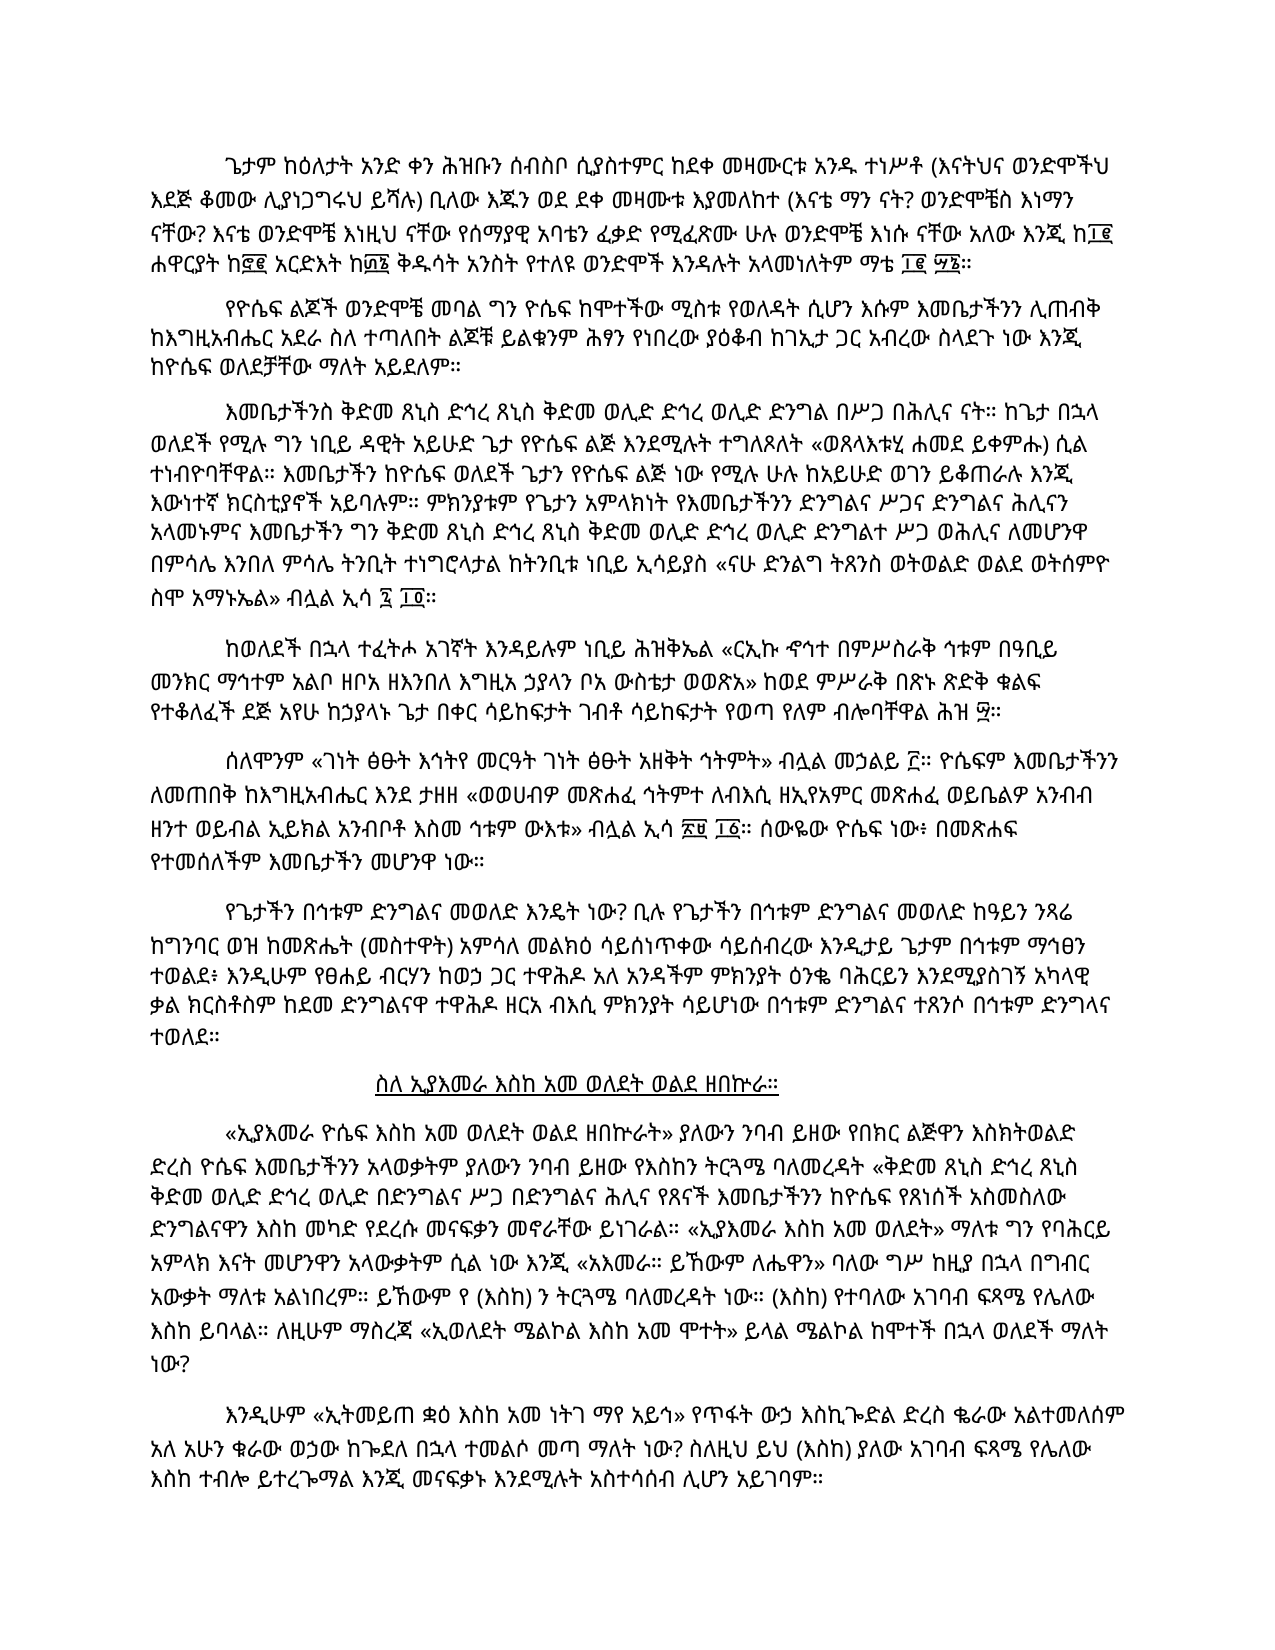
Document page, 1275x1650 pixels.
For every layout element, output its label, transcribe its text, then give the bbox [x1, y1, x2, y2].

text የዮሴፍ ልጆች ወንድሞቼ መባል ግን ዮሴፍ ከሞተችው ሚስቱ የወለዳት ሲሆን እሱም እመቤታችንን ሊጠብቅ ከእግዚአብሔር አደራ ስለ ተጣለበት ልጆቹ ይልቁንም ሕፃን የነበረው ያዕቆብ ከገኢታ ጋር አብረው ስላደጉ ነው እንጂ ከዮሴፍ ወለደቻቸው ማለት አይደለም። [150, 296, 1125, 380]
text ሰለሞንም «ገነት ፅፁት እኅትየ መርዓት ገነት ፅፁት አዘቅት ኅትምት» ብሏል መኃልይ ፫። ዮሴፍም እመቤታችንን ለመጠበቅ ከእግዚአብሔር እንደ ታዘዘ «ወወሀብዎ መጽሐፈ ኅትምተ ለብእሲ ዘኢየአምር መጽሐፈ ወይቤልዎ አንብብ ዘንተ ወይብል ኢይክል አንብቦቶ እስመ ኅቱም ውእቱ» ብሏል ኢሳ ፳፱ ፲፩። ሰውዬው ዮሴፍ ነው፥ በመጽሐፍ የተመሰለችም እመቤታችን መሆንዋ ነው። [150, 745, 1125, 877]
text እመቤታችንስ ቅድመ ጸኒስ ድኅረ ጸኒስ ቅድመ ወሊድ ድኅረ ወሊድ ድንግል በሥጋ በሕሊና ናት። ከጌታ በኋላ ወለደች የሚሉ ግን ነቢይ ዳዊት አይሁድ ጌታ የዮሴፍ ልጅ እንደሚሉት ተግለጾለት «ወጸላእቱሂ ሐመደ ይቀምሑ) ሲል ተነብዮባቸዋል። እመቤታችን ከዮሴፍ ወለደች ጌታን የዮሴፍ ልጅ ነው የሚሉ ሁሉ ከአይሁድ ወገን ይቆጠራሉ እንጂ እውነተኛ ክርስቲያኖች አይባሉም። ምክንያቱም የጌታን አምላክነት የእመቤታችንን ድንግልና ሥጋና ድንግልና ሕሊናን አላመኑምና እመቤታችን ግን ቅድመ ጸኒስ ድኅረ ጸኒስ ቅድመ ወሊድ ድኅረ ወሊድ ድንግልተ ሥጋ ወሕሊና ለመሆንዋ በምሳሌ እንበለ ምሳሌ ትንቢት ተነግሮላታል ከትንቢቱ ነቢይ ኢሳይያስ «ናሁ ድንልግ ትጸንስ ወትወልድ ወልደ ወትሰምዮ ስሞ አማኑኤል» ብሏል ኢሳ ፯ ፲፬። [150, 399, 1125, 613]
text «ኢያእመራ ዮሴፍ እስከ አመ ወለደት ወልደ ዘበኵራት» ያለውን ንባብ ይዘው የበክር ልጅዋን እስክትወልድ ድረስ ዮሴፍ እመቤታችንን አላወቃትም ያለውን ንባብ ይዘው የእስከን ትርጓሜ ባለመረዳት «ቅድመ ጸኒስ ድኅረ ጸኒስ ቅድመ ወሊድ ድኅረ ወሊድ በድንግልና ሥጋ በድንግልና ሕሊና የጸናች እመቤታችንን ከዮሴፍ የጸነሰች አስመስለው ድንግልናዋን እስከ መካድ የደረሱ መናፍቃን መኖራቸው ይነገራል። «ኢያእመራ እስከ አመ ወለደት» ማለቱ ግን የባሕርይ አምላክ እናት መሆንዋን አላውቃትም ሲል ነው እንጂ «አእመራ። ይኸውም ለሔዋን» ባለው ግሥ ከዚያ በኋላ በግብር አውቃት ማለቱ አልነበረም። ይኸውም የ (እስከ) ን ትርጓሜ ባለመረዳት ነው። (እስከ) የተባለው አገባብ ፍጻሜ የሌለው እስከ ይባላል። ለዚሁም ማስረጃ «ኢወለደት ሜልኮል እስከ አመ ሞተት» ይላል ሜልኮል ከሞተች በኋላ ወለደች ማለት ነው? [150, 1117, 1125, 1379]
text እንዲሁም «ኢትመይጠ ቋዕ እስከ አመ ነትገ ማየ አይኅ» የጥፋት ውኃ እስኪጐድል ድረስ ቈራው አልተመለሰም አለ አሁን ቁራው ወኃው ከጐደለ በኋላ ተመልሶ መጣ ማለት ነው? ስለዚህ ይህ (እስከ) ያለው አገባብ ፍጻሜ የሌለው እስከ ተብሎ ይተረጐማል እንጂ መናፍቃኑ እንደሚሉት አስተሳሰብ ሊሆን አይገባም። [150, 1399, 1125, 1492]
text የጌታችን በኅቱም ድንግልና መወለድ እንዴት ነው? ቢሉ የጌታችን በኅቱም ድንግልና መወለድ ከዓይን ንጻሬ ከግንባር ወዝ ከመጽሔት (መስተዋት) አምሳለ መልክዕ ሳይሰነጥቀው ሳይሰብረው እንዲታይ ጌታም በኅቱም ማኅፀን ተወልደ፥ እንዲሁም የፀሐይ ብርሃን ከወኃ ጋር ተዋሕዶ አለ አንዳችም ምክንያት ዕንቈ ባሕርይን እንደሚያስገኝ አካላዊ ቃል ክርስቶስም ከደመ ድንግልናዋ ተዋሕዶ ዘርአ ብእሲ ምክንያት ሳይሆነው በኅቱም ድንግልና ተጸንሶ በኅቱም ድንግላና ተወለደ። [150, 896, 1125, 1052]
text ከወለደች በኋላ ተፈትሖ አገኛት እንዳይሉም ነቢይ ሕዝቅኤል «ርኢኩ ኆኅተ በምሥስራቅ ኅቱም በዓቢይ መንክር ማኅተም አልቦ ዘቦአ ዘእንበለ እግዚአ ኃያላን ቦአ ውስቴታ ወወጽአ» ከወደ ምሥራቅ በጽኑ ጽድቅ ቁልፍ የተቆለፈች ደጅ አየሁ ከኃያላኑ ጌታ በቀር ሳይከፍታት ገብቶ ሳይከፍታት የወጣ የለም ብሎባቸዋል ሕዝ ፵። [150, 632, 1125, 726]
text ጌታም ከዕለታት አንድ ቀን ሕዝቡን ሰብስቦ ሲያስተምር ከደቀ መዛሙርቱ አንዱ ተነሥቶ (እናትህና ወንድሞችህ እደጅ ቆመው ሊያነጋግሩህ ይሻሉ) ቢለው እጁን ወደ ደቀ መዛሙቱ እያመለከተ (እናቴ ማን ናት? ወንድሞቼስ እነማን ናቸው? እናቴ ወንድሞቼ እነዚህ ናቸው የሰማያዊ አባቴን ፈቃድ የሚፈጽሙ ሁሉ ወንድሞቼ እነሱ ናቸው አለው እንጂ ከ፲፪ ሐዋርያት ከ፸፪ አርድእት ከ፴፮ ቅዱሳት አንስት የተለዩ ወንድሞች እንዳሉት አላመነለትም ማቴ ፲፪ ፵፮። [150, 150, 1125, 277]
text ስለ ኢያእመራ እስከ አመ ወለደት ወልደ ዘበኵራ። [150, 1071, 1125, 1098]
